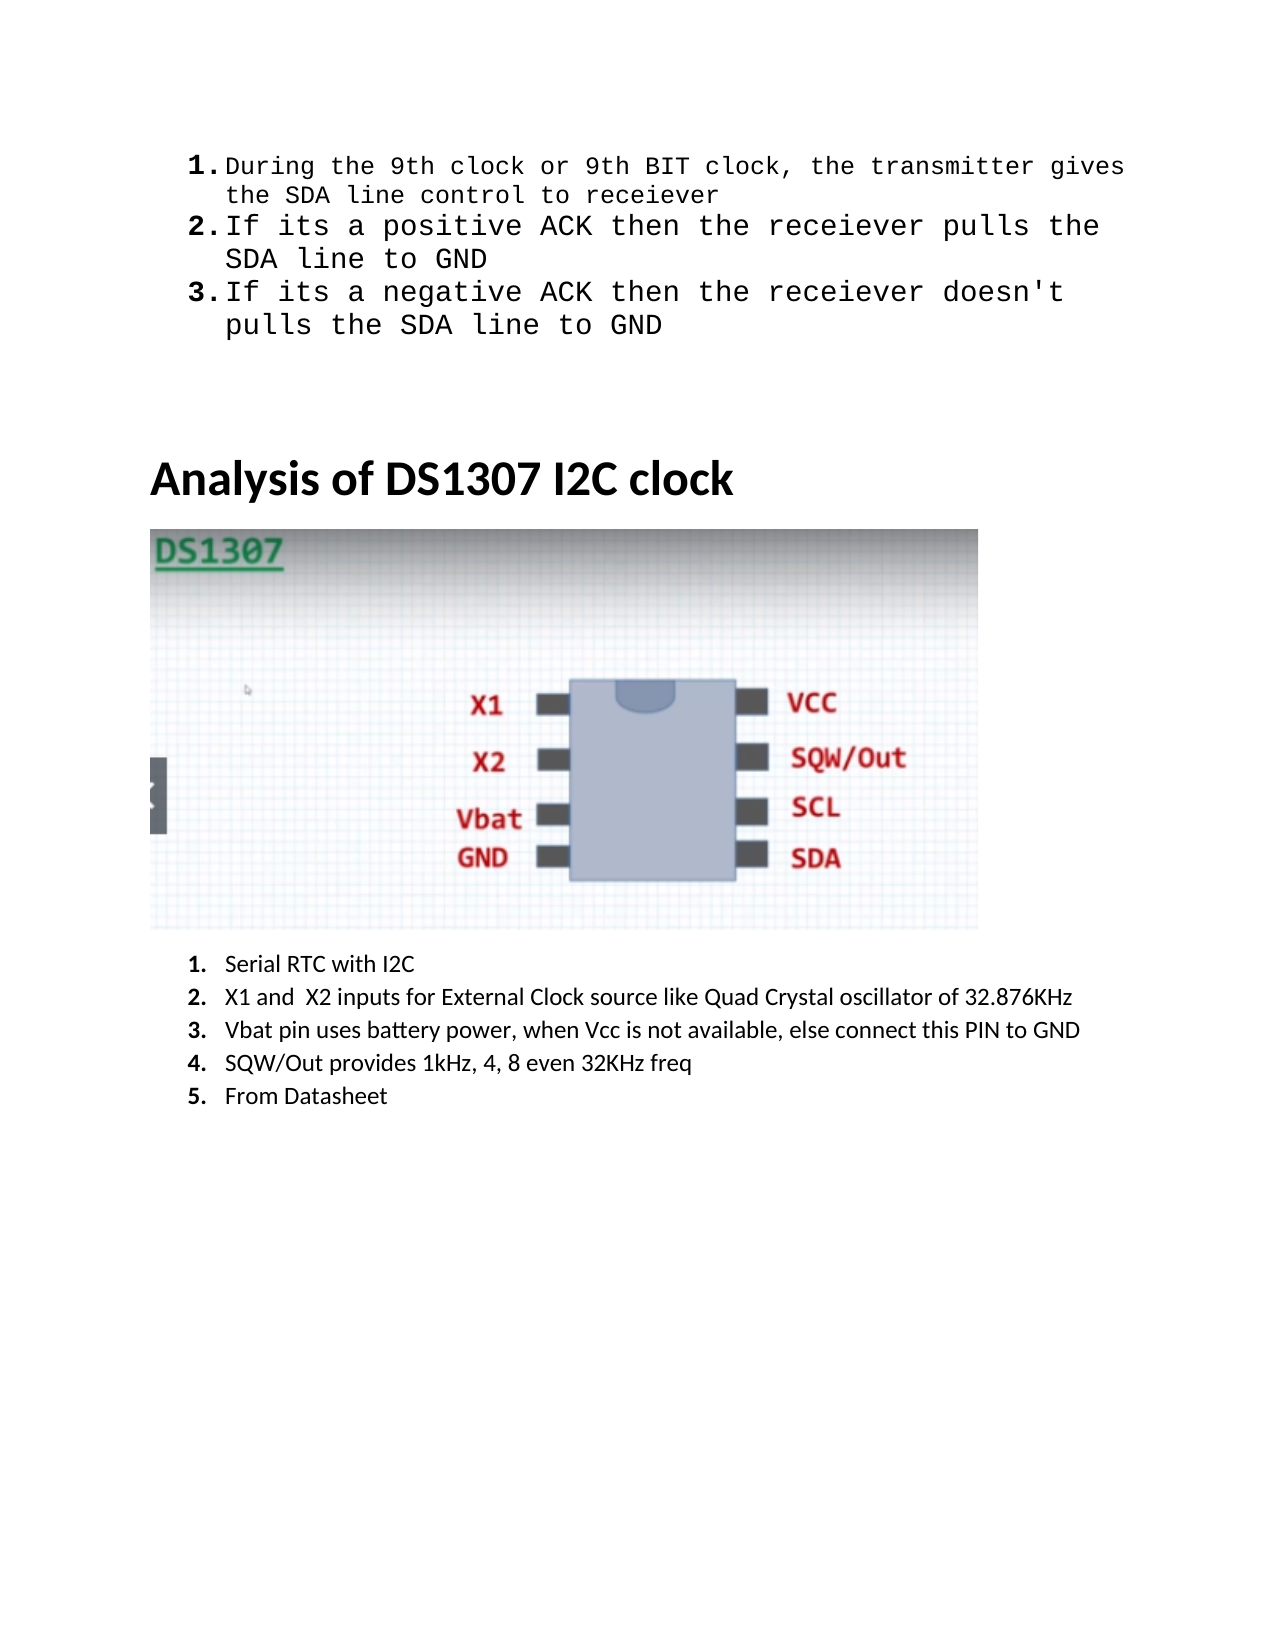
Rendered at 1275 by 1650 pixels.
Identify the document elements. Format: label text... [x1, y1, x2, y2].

list If its a positive ACK then the receiever pulls the SDA line to GND [187, 211, 1125, 277]
list During the 9th clock or 9th BIT clock, the transmitter gives the SDA line control to receiever [187, 150, 1125, 211]
list From Datasheet [187, 1080, 1125, 1111]
list Vbat pin uses battery power, when Vcc is not available, else connect this PIN to GND [187, 1014, 1125, 1045]
list SQW/Out provides 1kHz, 4, 8 even 32KHz freq [187, 1047, 1125, 1078]
list Serial RTC with I2C [187, 948, 1125, 979]
picture [150, 529, 979, 930]
list If its a negative ACK then the receiever doesn't pulls the SDA line to GND [187, 277, 1125, 343]
text Analysis of DS1307 I2C clock [150, 447, 1125, 508]
list X1 and X2 inputs for External Clock source like Quad Crystal oscillator of 32.876KHz [187, 981, 1125, 1012]
